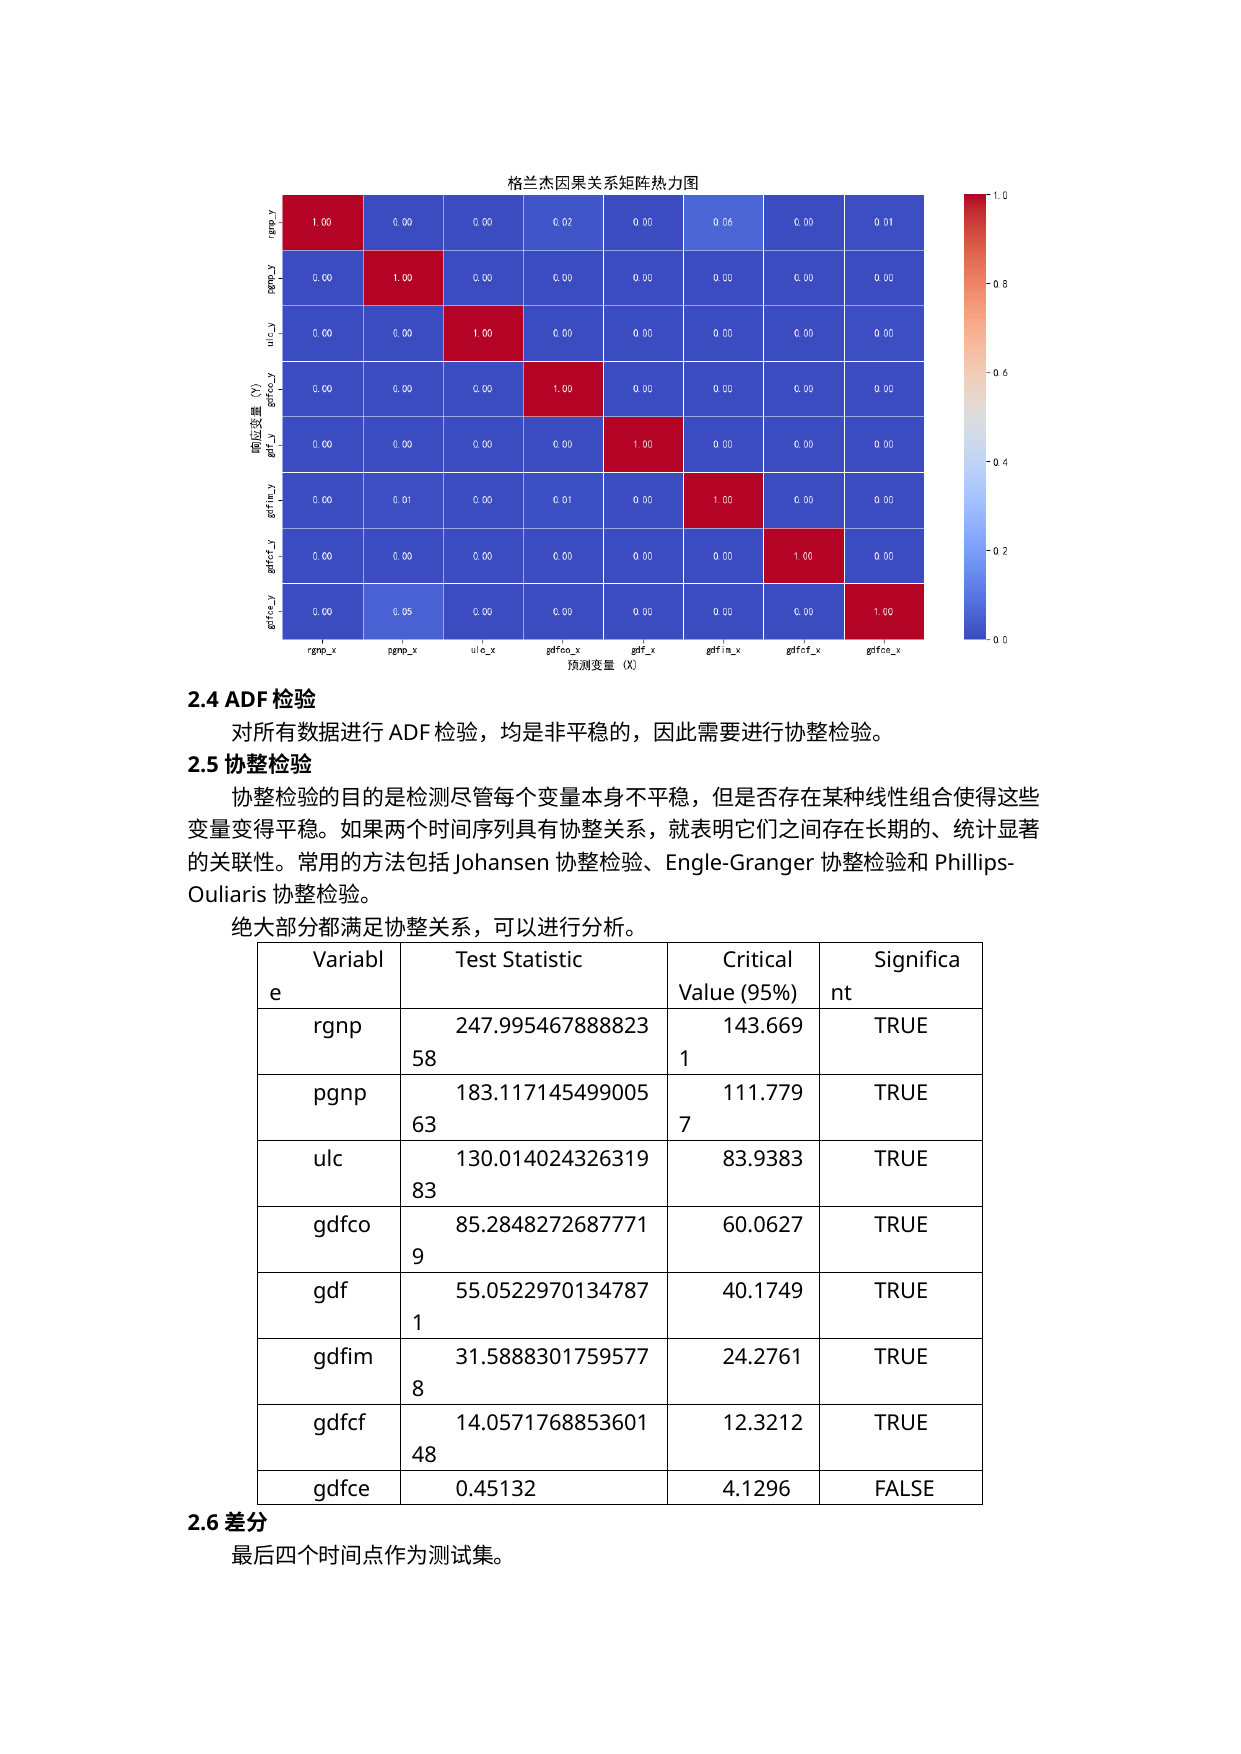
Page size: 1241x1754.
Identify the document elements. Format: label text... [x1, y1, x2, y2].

table_cell 12.3212 [668, 1405, 819, 1470]
table_cell 183.11714549900563 [401, 1075, 667, 1140]
table_cell 85.28482726877719 [401, 1207, 667, 1272]
text 差分 [187, 1505, 1053, 1537]
table_cell TRUE [820, 1207, 982, 1272]
table_cell 24.2761 [668, 1339, 819, 1404]
table_cell gdfco [258, 1207, 400, 1272]
table_cell TRUE [820, 1009, 982, 1074]
table_cell 31.58883017595778 [401, 1339, 667, 1404]
text 协整检验 [187, 747, 1053, 779]
text 协整检验的目的是检测尽管每个变量本身不平稳，但是否存在某种线性组合使得这些变量变得平稳。如果两个时间序列具有协整关系，就表明它们之间存在长期的、统计显著的关联性。常用的方法包括 Johansen 协整检验、Engle-Granger 协整检验和 Phillips-Ouliaris 协整检验。 [187, 779, 1053, 909]
table_cell 4.1296 [668, 1471, 819, 1504]
table_cell ulc [258, 1141, 400, 1206]
table_cell gdf [258, 1273, 400, 1338]
table_header Test Statistic [401, 943, 667, 1008]
table_cell 60.0627 [668, 1207, 819, 1272]
table_cell TRUE [820, 1273, 982, 1338]
table_header Variable [258, 943, 400, 1008]
table_header Critical Value (95%) [668, 943, 819, 1008]
table_cell FALSE [820, 1471, 982, 1504]
table_cell rgnp [258, 1009, 400, 1074]
table_cell gdfcf [258, 1405, 400, 1470]
table_cell 130.01402432631983 [401, 1141, 667, 1206]
table_cell 55.05229701347871 [401, 1273, 667, 1338]
text 最后四个时间点作为测试集。 [187, 1537, 1053, 1570]
table_header Significant [820, 943, 982, 1008]
table_cell TRUE [820, 1141, 982, 1206]
table_cell 247.99546788882358 [401, 1009, 667, 1074]
table_cell 111.7797 [668, 1075, 819, 1140]
table_cell TRUE [820, 1405, 982, 1470]
picture [231, 168, 1097, 676]
table_cell 0.45132 [401, 1471, 667, 1504]
table_cell pgnp [258, 1075, 400, 1140]
table_cell TRUE [820, 1339, 982, 1404]
text ADF检验 [187, 682, 1053, 714]
table_cell gdfim [258, 1339, 400, 1404]
table_cell 83.9383 [668, 1141, 819, 1206]
table_cell 14.057176885360148 [401, 1405, 667, 1470]
text 对所有数据进行ADF检验，均是非平稳的，因此需要进行协整检验。 [187, 714, 1053, 747]
text 绝大部分都满足协整关系，可以进行分析。 [187, 909, 1053, 942]
table_cell TRUE [820, 1075, 982, 1140]
table_cell 143.6691 [668, 1009, 819, 1074]
table_cell 40.1749 [668, 1273, 819, 1338]
table_cell gdfce [258, 1471, 400, 1504]
